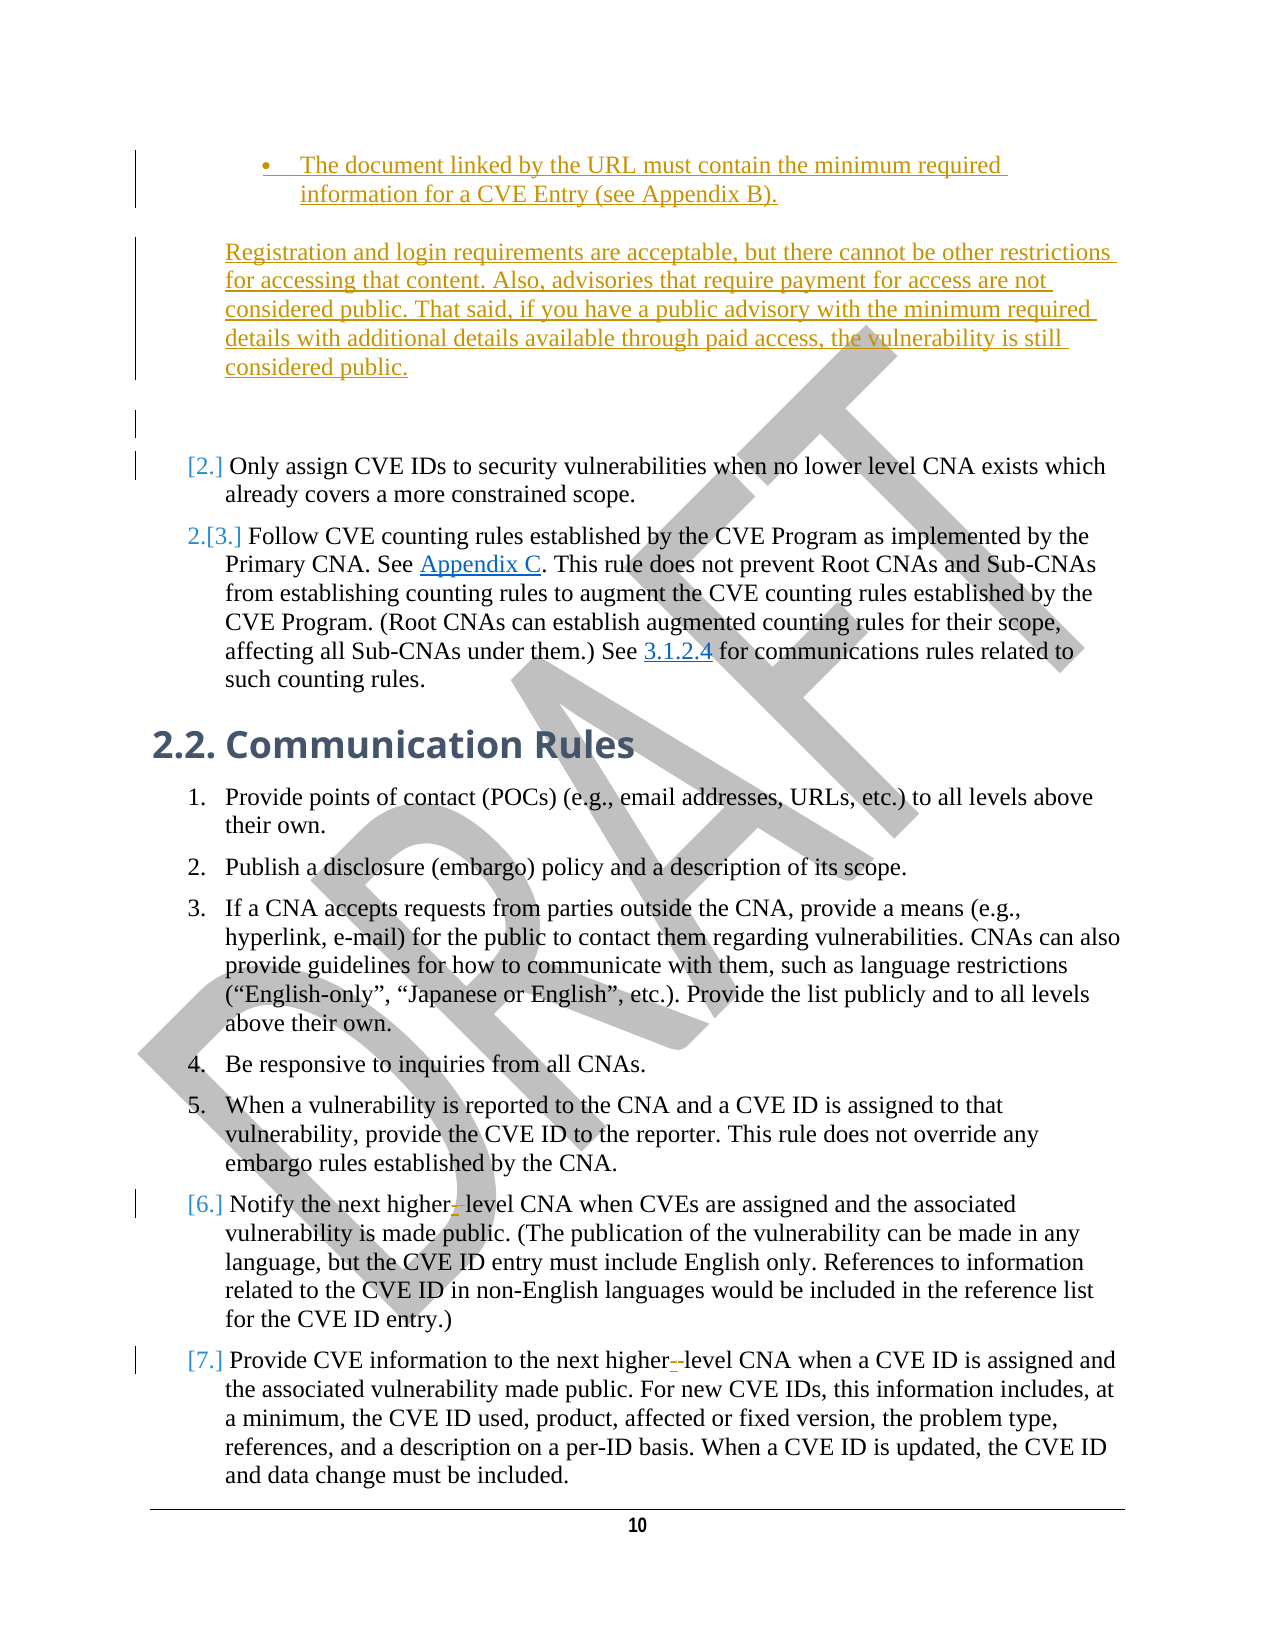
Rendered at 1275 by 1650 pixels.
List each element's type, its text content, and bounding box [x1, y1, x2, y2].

list Provide CVE information to the next higherlevel CNA when a CVE ID is assigned and the associated vulnerability made public. For new CVE IDs, this information includes, at a minimum, the CVE ID used, product, affected or fixed version, the problem type, references, and a description on a per-ID basis. When a CVE ID is updated, the CVE ID and data change must be included. [187, 1346, 1125, 1489]
list If a CNA accepts requests from parties outside the CNA, provide a means (e.g., hyperlink, e-mail) for the public to contact them regarding vulnerabilities. CNAs can also provide guidelines for how to communicate with them, such as language restrictions (“English-only”, “Japanese or English”, etc.). Provide the list publicly and to all levels above their own. [187, 893, 1125, 1037]
list Be responsive to inquiries from all CNAs. [187, 1049, 1125, 1078]
list Only assign CVE IDs to security vulnerabilities when no lower level CNA exists which already covers a more constrained scope. [187, 451, 1125, 508]
list Provide points of contact (POCs) (e.g., email addresses, URLs, etc.) to all levels above their own. [187, 782, 1125, 839]
list Follow CVE counting rules established by the CVE Program as implemented by the Primary CNA. See Appendix C. This rule does not prevent Root CNAs and Sub-CNAs from establishing counting rules to augment the CVE counting rules established by the CVE Program. (Root CNAs can establish augmented counting rules for their scope, affecting all Sub-CNAs under them.) See 3.1.2.4 for communications rules related to such counting rules. [187, 521, 1125, 693]
list Notify the next higherlevel CNA when CVEs are assigned and the associated vulnerability is made public. (The publication of the vulnerability can be made in any language, but the CVE ID entry must include English only. References to information related to the CVE ID in non-English languages would be included in the reference list for the CVE ID entry.) [187, 1189, 1125, 1333]
list Publish a disclosure (embargo) policy and a description of its scope. [187, 852, 1125, 881]
list When a vulnerability is reported to the CNA and a CVE ID is assigned to that vulnerability, provide the CVE ID to the reporter. This rule does not override any embargo rules established by the CNA. [187, 1091, 1125, 1177]
subtitle Communication Rules [152, 718, 1125, 769]
